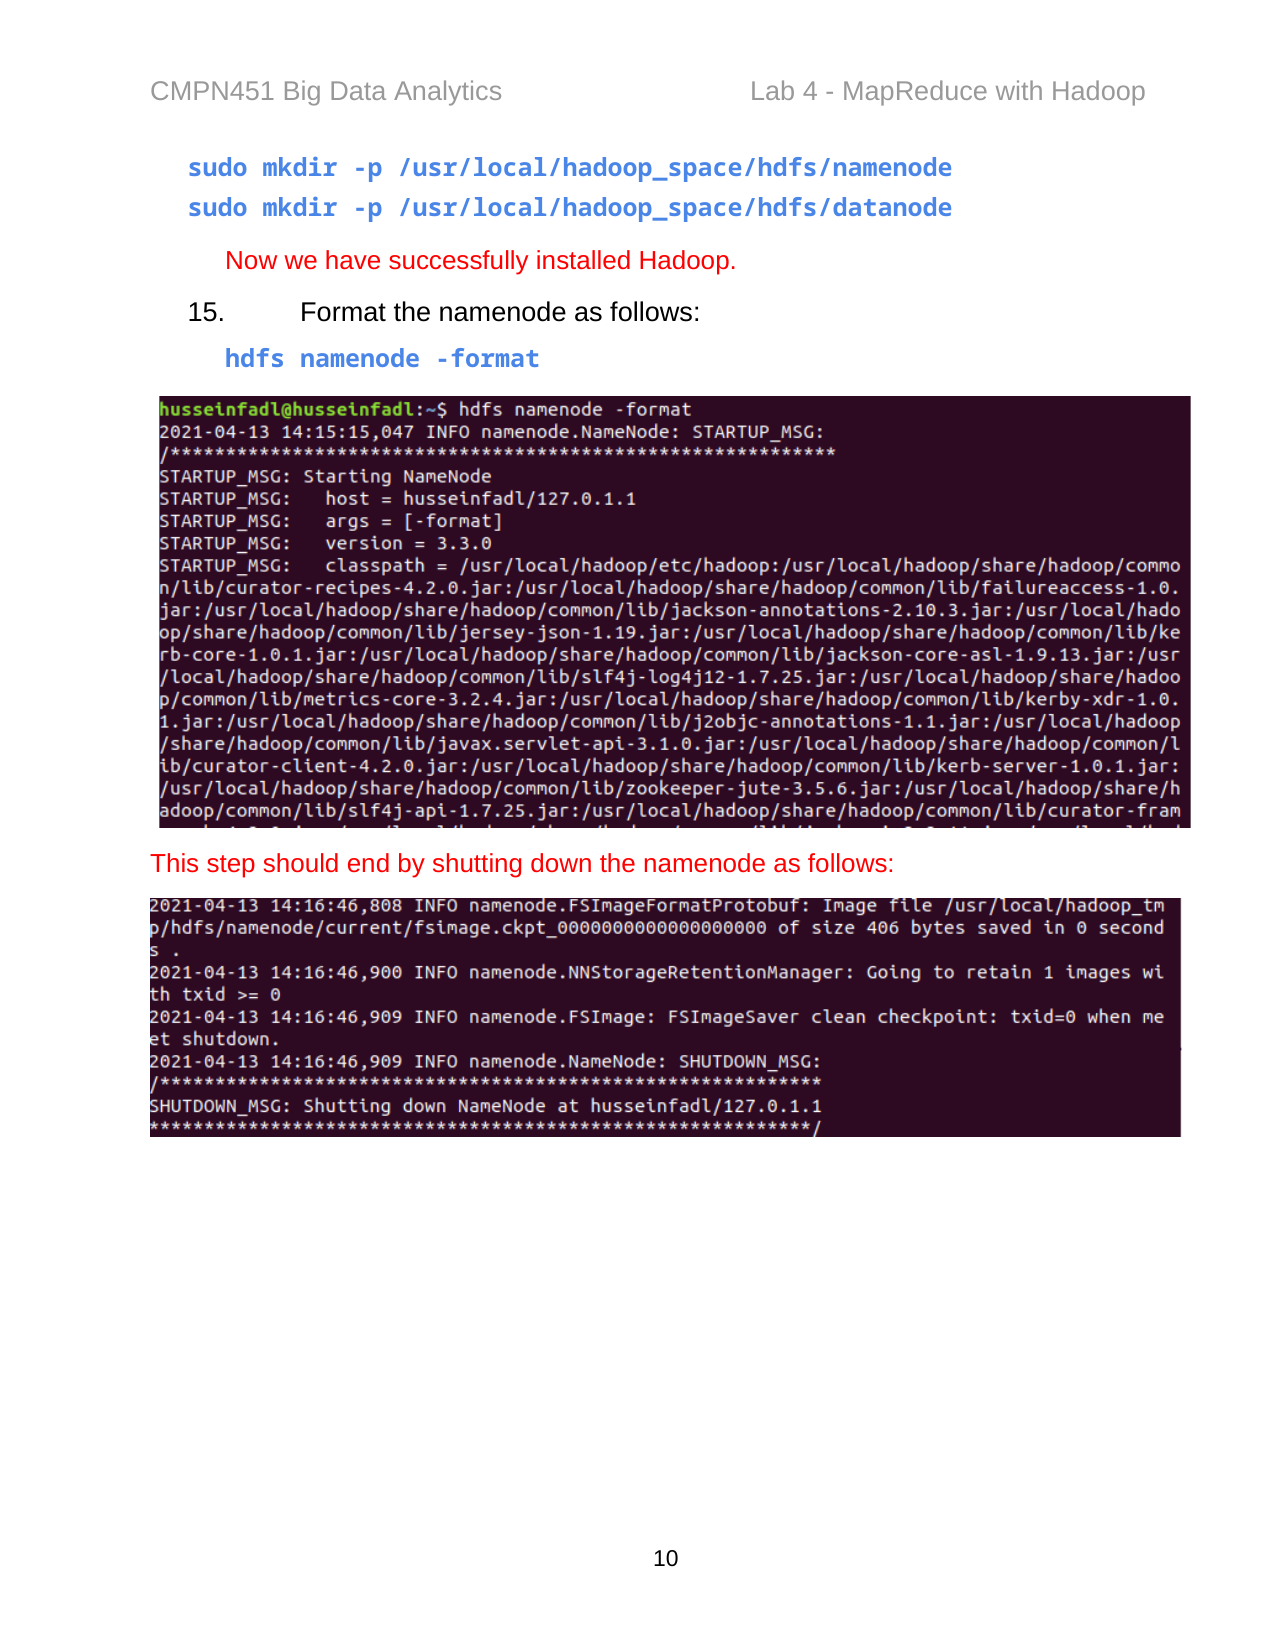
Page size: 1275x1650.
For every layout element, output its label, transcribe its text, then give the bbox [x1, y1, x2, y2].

text hdfs namenode -format [225, 340, 1181, 374]
list sudo mkdir -p /usr/local/hadoop_space/hdfs/datanode [187, 189, 1181, 223]
list Format the namenode as follows: [187, 296, 1181, 327]
text Now we have successfully installed Hadoop. [225, 245, 1181, 275]
list sudo mkdir -p /usr/local/hadoop_space/hdfs/namenode [187, 150, 1181, 184]
picture [159, 396, 1191, 828]
picture [150, 898, 1182, 1137]
text This step should end by shutting down the namenode as follows: [150, 848, 1181, 878]
